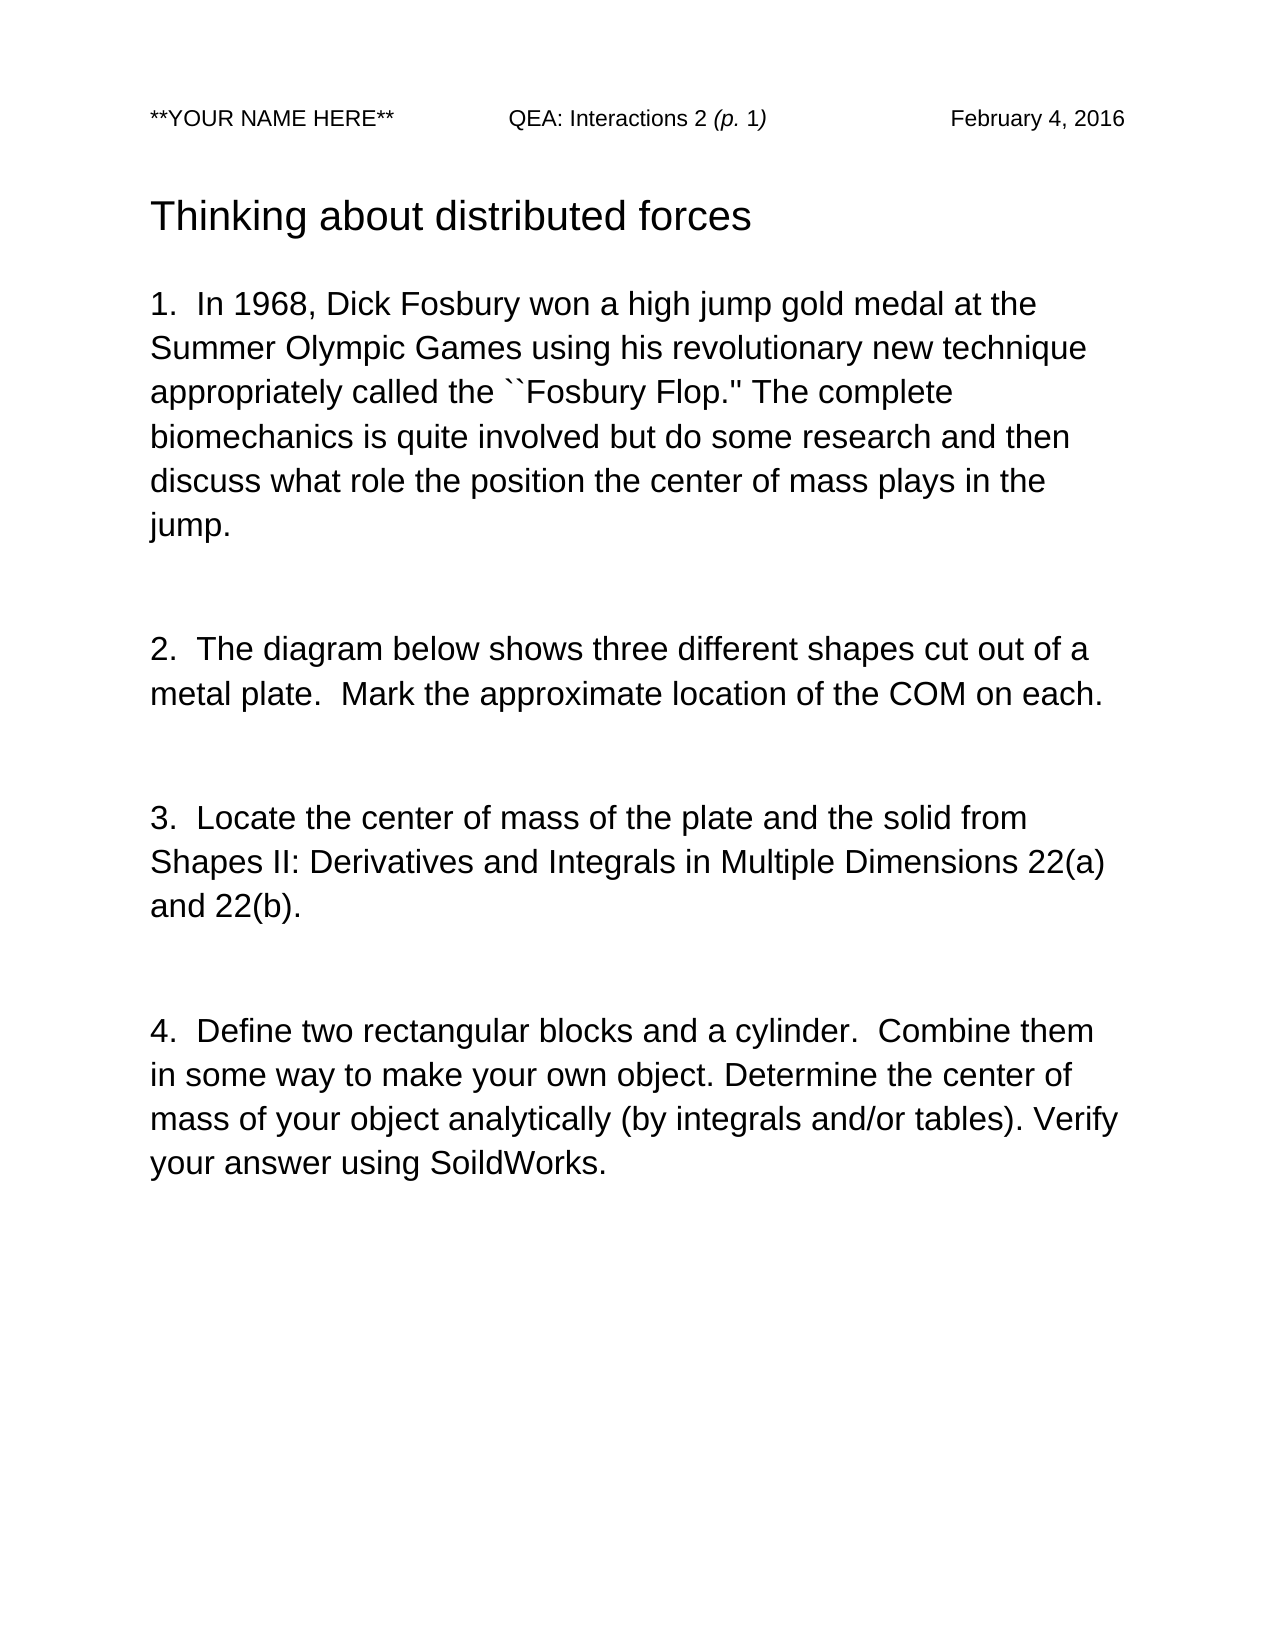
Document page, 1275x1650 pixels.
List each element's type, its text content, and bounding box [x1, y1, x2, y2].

subtitle 1. In 1968, Dick Fosbury won a high jump gold medal at the Summer Olympic Games using his revolutionary new technique appropriately called the ``Fosbury Flop.'' The complete biomechanics is quite involved but do some research and then discuss what role the position the center of mass plays in the jump. [150, 284, 1125, 543]
subtitle 4. Define two rectangular blocks and a cylinder. Combine them in some way to make your own object. Determine the center of mass of your object analytically (by integrals and/or tables). Verify your answer using SoildWorks. [150, 1011, 1125, 1182]
subtitle 2. The diagram below shows three different shapes cut out of a metal plate. Mark the approximate location of the COM on each. [150, 629, 1125, 712]
subtitle 3. Locate the center of mass of the plate and the solid from Shapes II: Derivatives and Integrals in Multiple Dimensions 22(a) and 22(b). [150, 798, 1125, 925]
subtitle Thinking about distributed forces [150, 192, 1125, 239]
